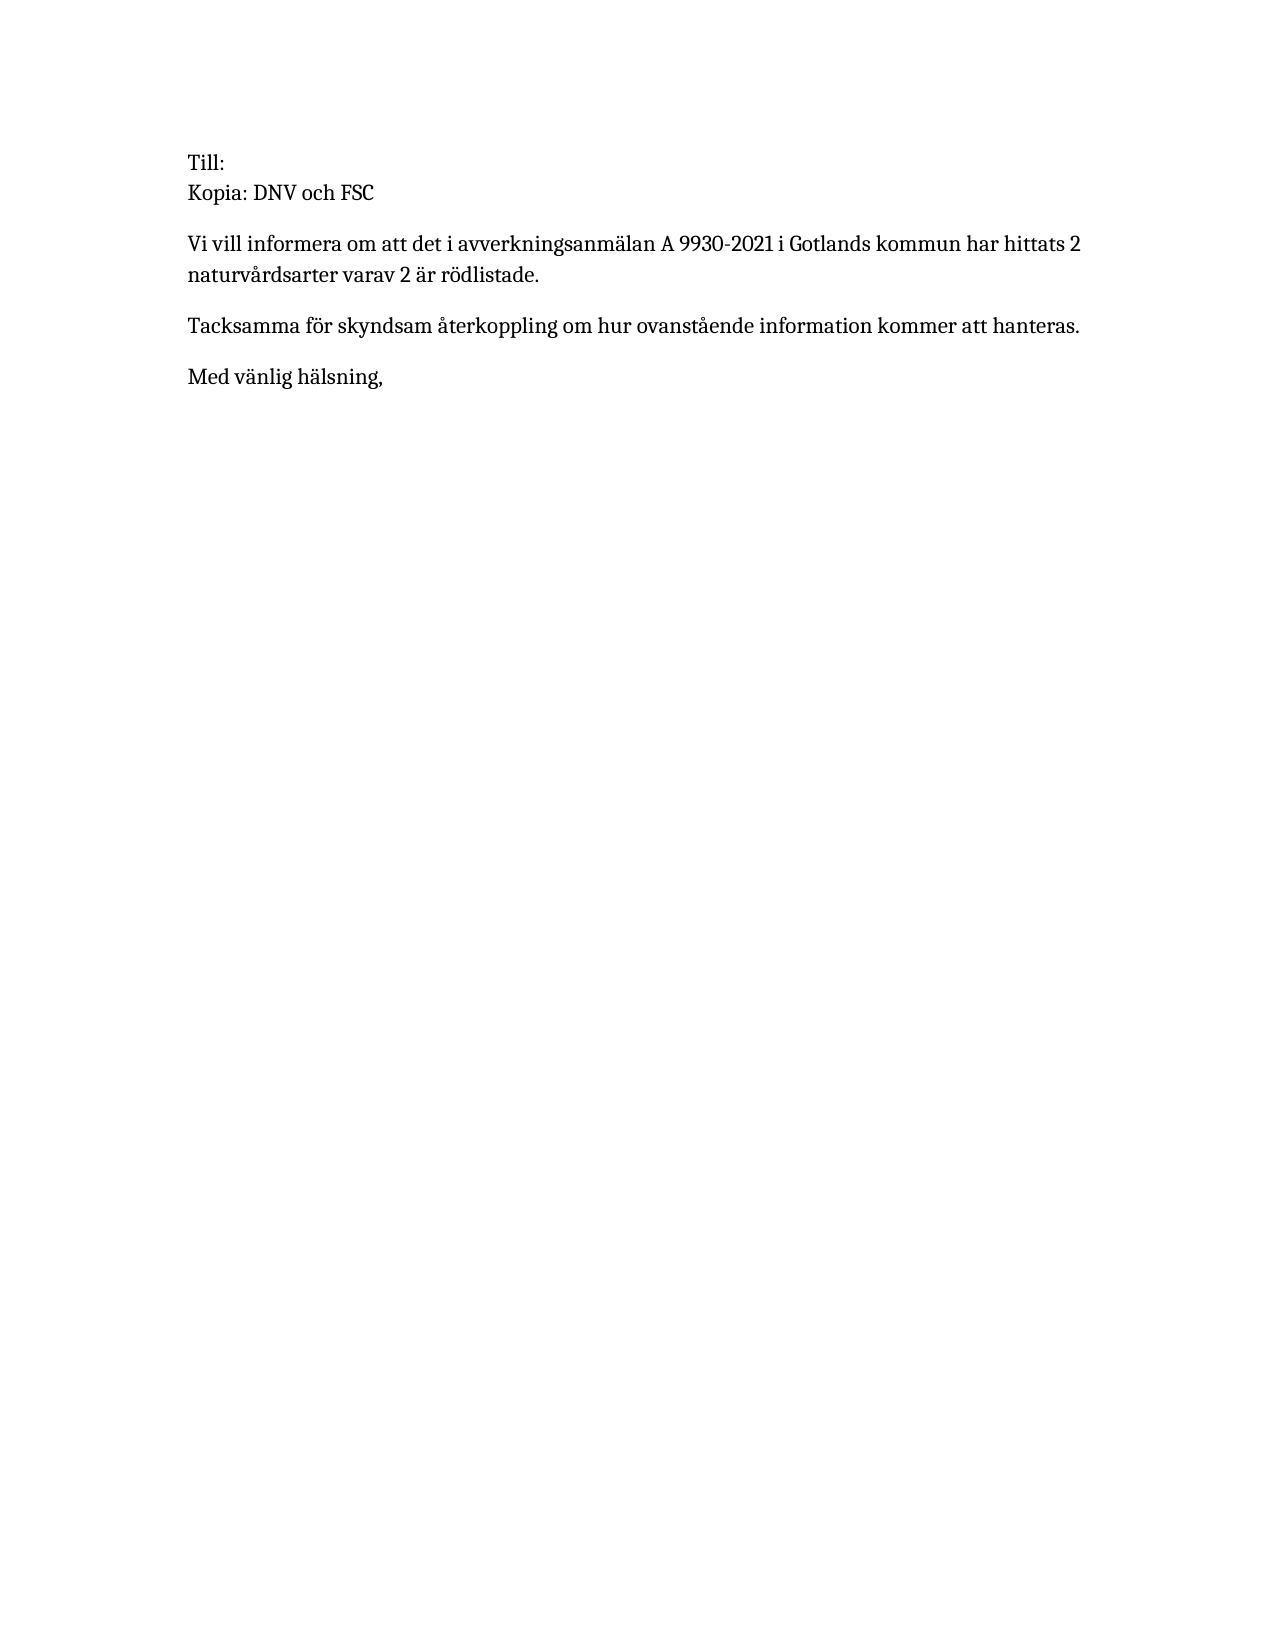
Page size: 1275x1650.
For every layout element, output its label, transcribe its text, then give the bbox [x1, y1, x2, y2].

text Vi vill informera om att det i avverkningsanmälan A 9930-2021 i Gotlands kommun har hittats 2 naturvårdsarter varav 2 är rödlistade. [187, 231, 1087, 288]
text Tacksamma för skyndsam återkoppling om hur ovanstående information kommer att hanteras. [187, 312, 1087, 339]
text Med vänlig hälsning, [187, 363, 1087, 420]
text Till: Kopia: DNV och FSC [187, 150, 1087, 207]
